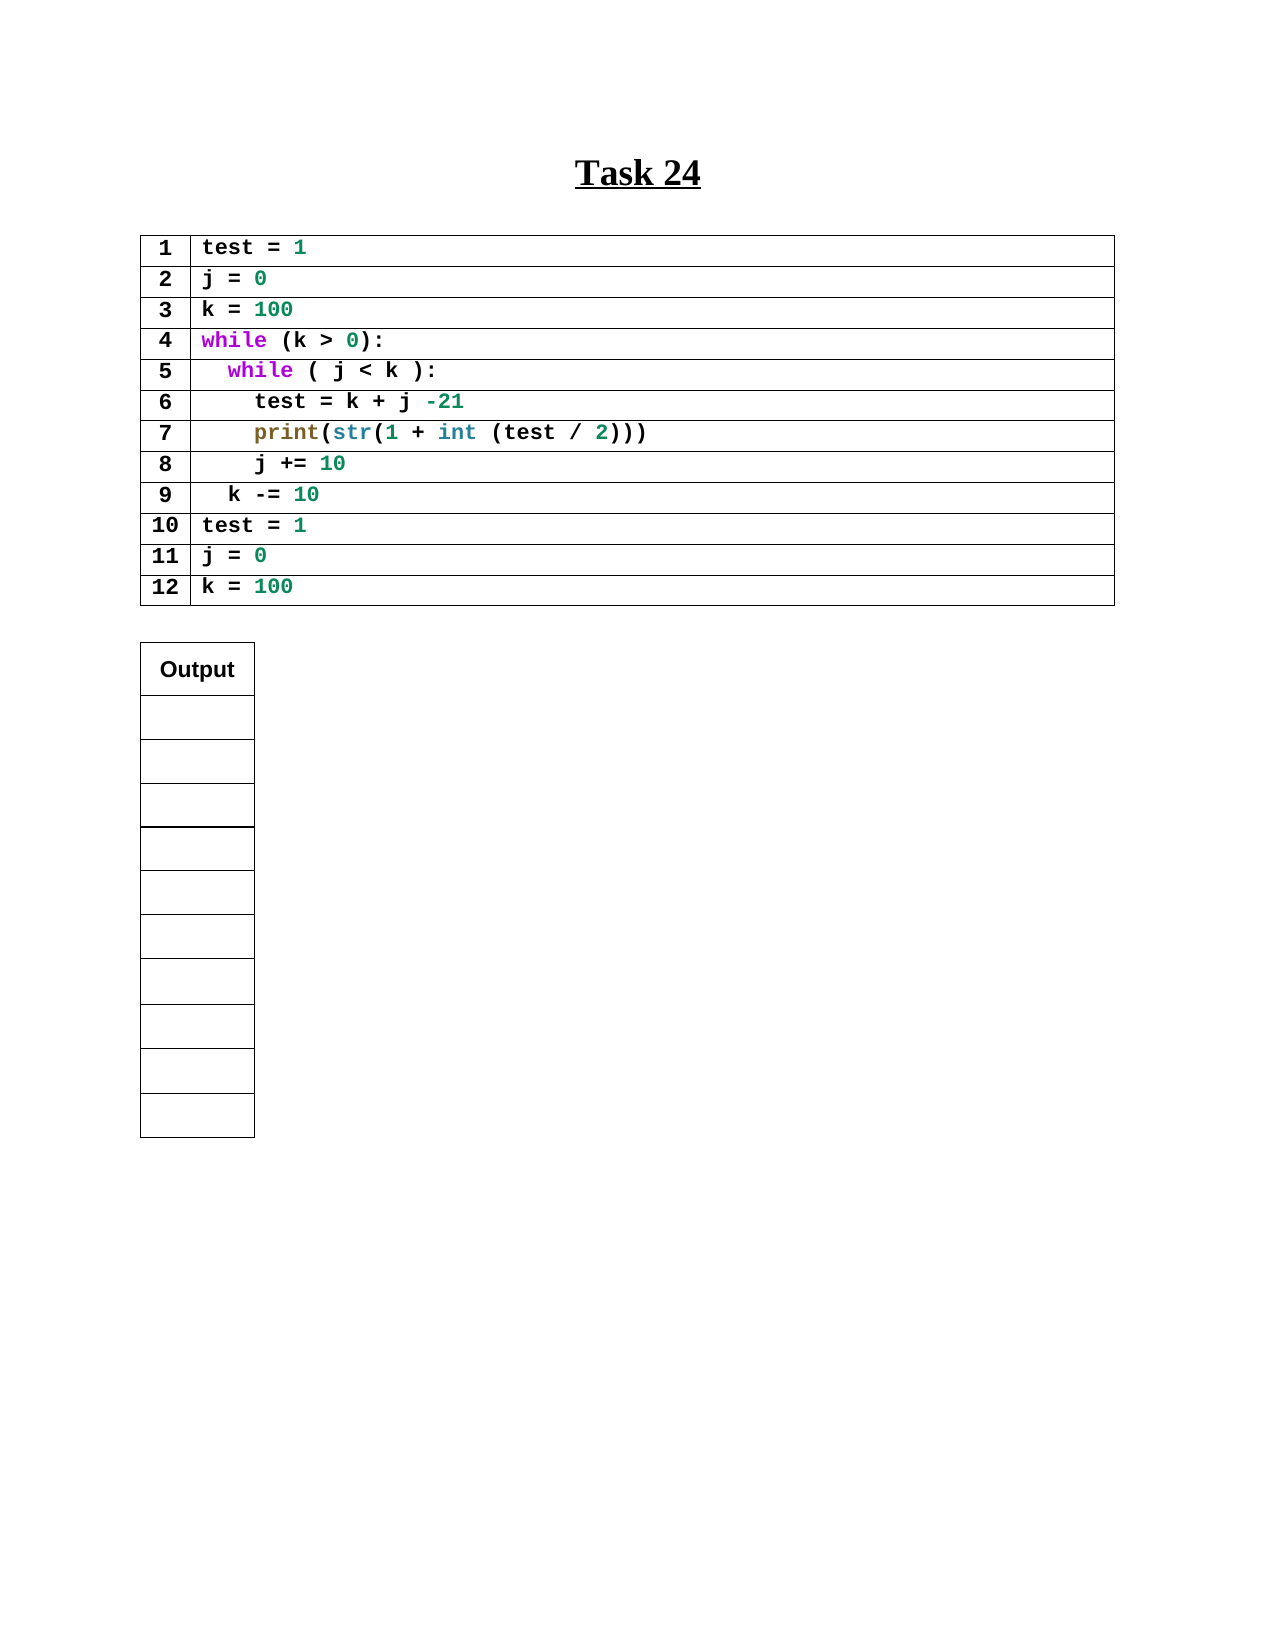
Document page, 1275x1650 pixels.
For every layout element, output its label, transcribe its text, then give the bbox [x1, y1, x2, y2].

table_cell [141, 696, 254, 738]
table_cell [141, 828, 254, 870]
table_cell 2 [141, 267, 190, 297]
table_cell 6 [141, 391, 190, 420]
table_cell while ( j < k ): [191, 360, 1114, 389]
table_cell 10 [141, 514, 190, 544]
table_cell 8 [141, 452, 190, 482]
table_cell [141, 784, 254, 826]
table_cell [141, 740, 254, 782]
table_cell 9 [141, 483, 190, 513]
table_cell [141, 1049, 254, 1093]
table_cell 7 [141, 421, 190, 451]
text Task 24 [150, 150, 1125, 193]
table_cell while (k > 0): [191, 329, 1114, 359]
table_cell 5 [141, 360, 190, 389]
table_cell k -= 10 [191, 483, 1114, 513]
table_cell k = 100 [191, 576, 1114, 605]
table_cell j += 10 [191, 452, 1114, 482]
table_header Output [141, 643, 254, 694]
table_cell test = k + j -21 [191, 391, 1114, 420]
table_cell 4 [141, 329, 190, 359]
table_cell j = 0 [191, 545, 1114, 574]
table_cell print(str(1 + int (test / 2))) [191, 421, 1114, 451]
table_cell [141, 959, 254, 1004]
table_cell 3 [141, 298, 190, 328]
table_cell 11 [141, 545, 190, 574]
table_header 1 [141, 236, 190, 266]
table_cell [141, 915, 254, 958]
table_cell [141, 1005, 254, 1048]
table_cell [141, 1094, 254, 1137]
table_cell k = 100 [191, 298, 1114, 328]
table_cell j = 0 [191, 267, 1114, 297]
table_header test = 1 [191, 236, 1114, 266]
table_cell [141, 871, 254, 914]
table_cell test = 1 [191, 514, 1114, 544]
table_cell 12 [141, 576, 190, 605]
